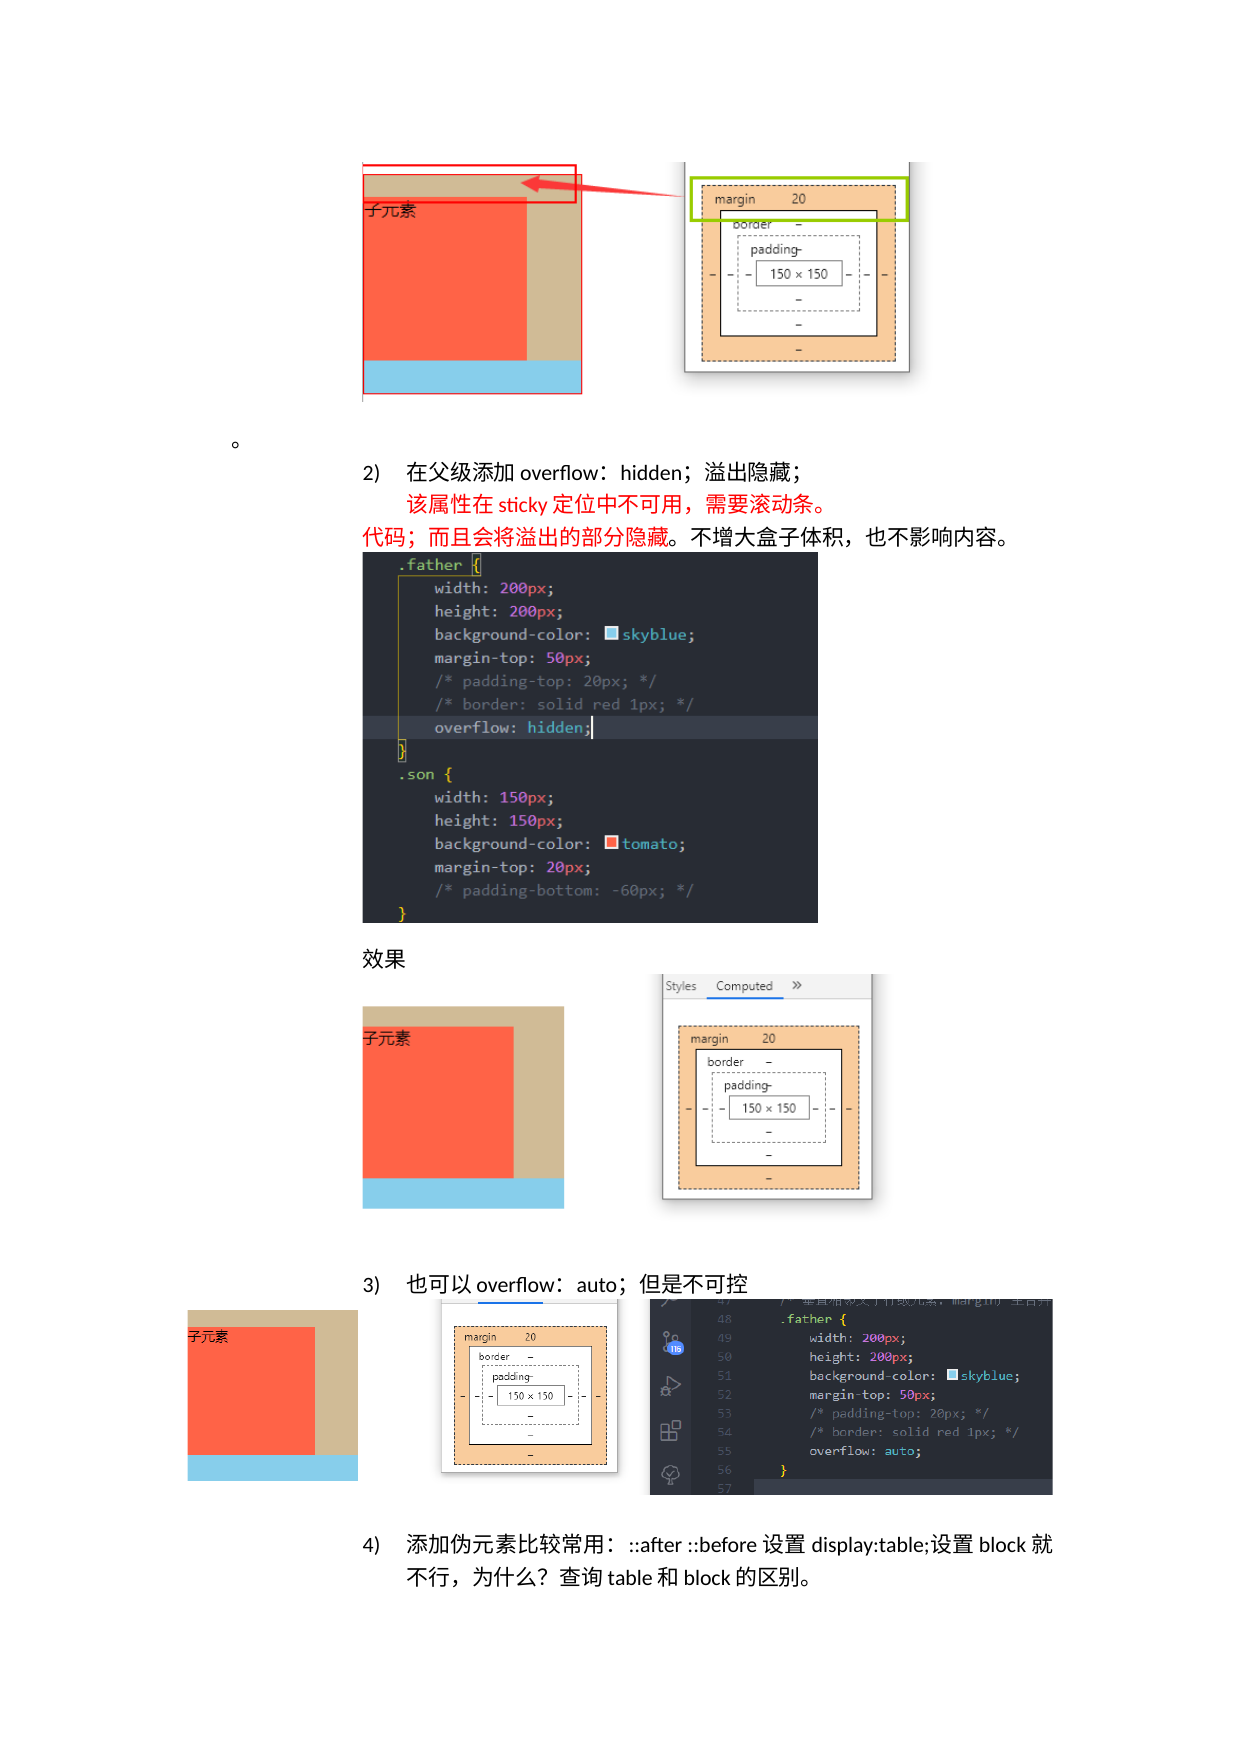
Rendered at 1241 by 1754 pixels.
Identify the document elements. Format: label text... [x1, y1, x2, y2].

text 效果 [362, 942, 1053, 974]
list 也可以overflow：auto；但是不可控 [362, 1267, 1053, 1299]
list 添加伪元素比较常用：::after ::before 设置display:table;设置block就不行，为什么？查询table和block的区别。 [362, 1527, 1053, 1592]
picture [362, 552, 818, 923]
text 代码；而且会将溢出的部分隐藏。不增大盒子体积，也不影响内容。 [362, 519, 1053, 552]
picture [362, 974, 919, 1236]
list 该属性在sticky定位中不可用，需要滚动条。 [406, 487, 1053, 519]
picture [187, 1299, 1053, 1495]
text 。 [187, 422, 1053, 454]
list 在父级添加overflow：hidden；溢出隐藏； [362, 454, 1053, 487]
picture [362, 162, 961, 402]
